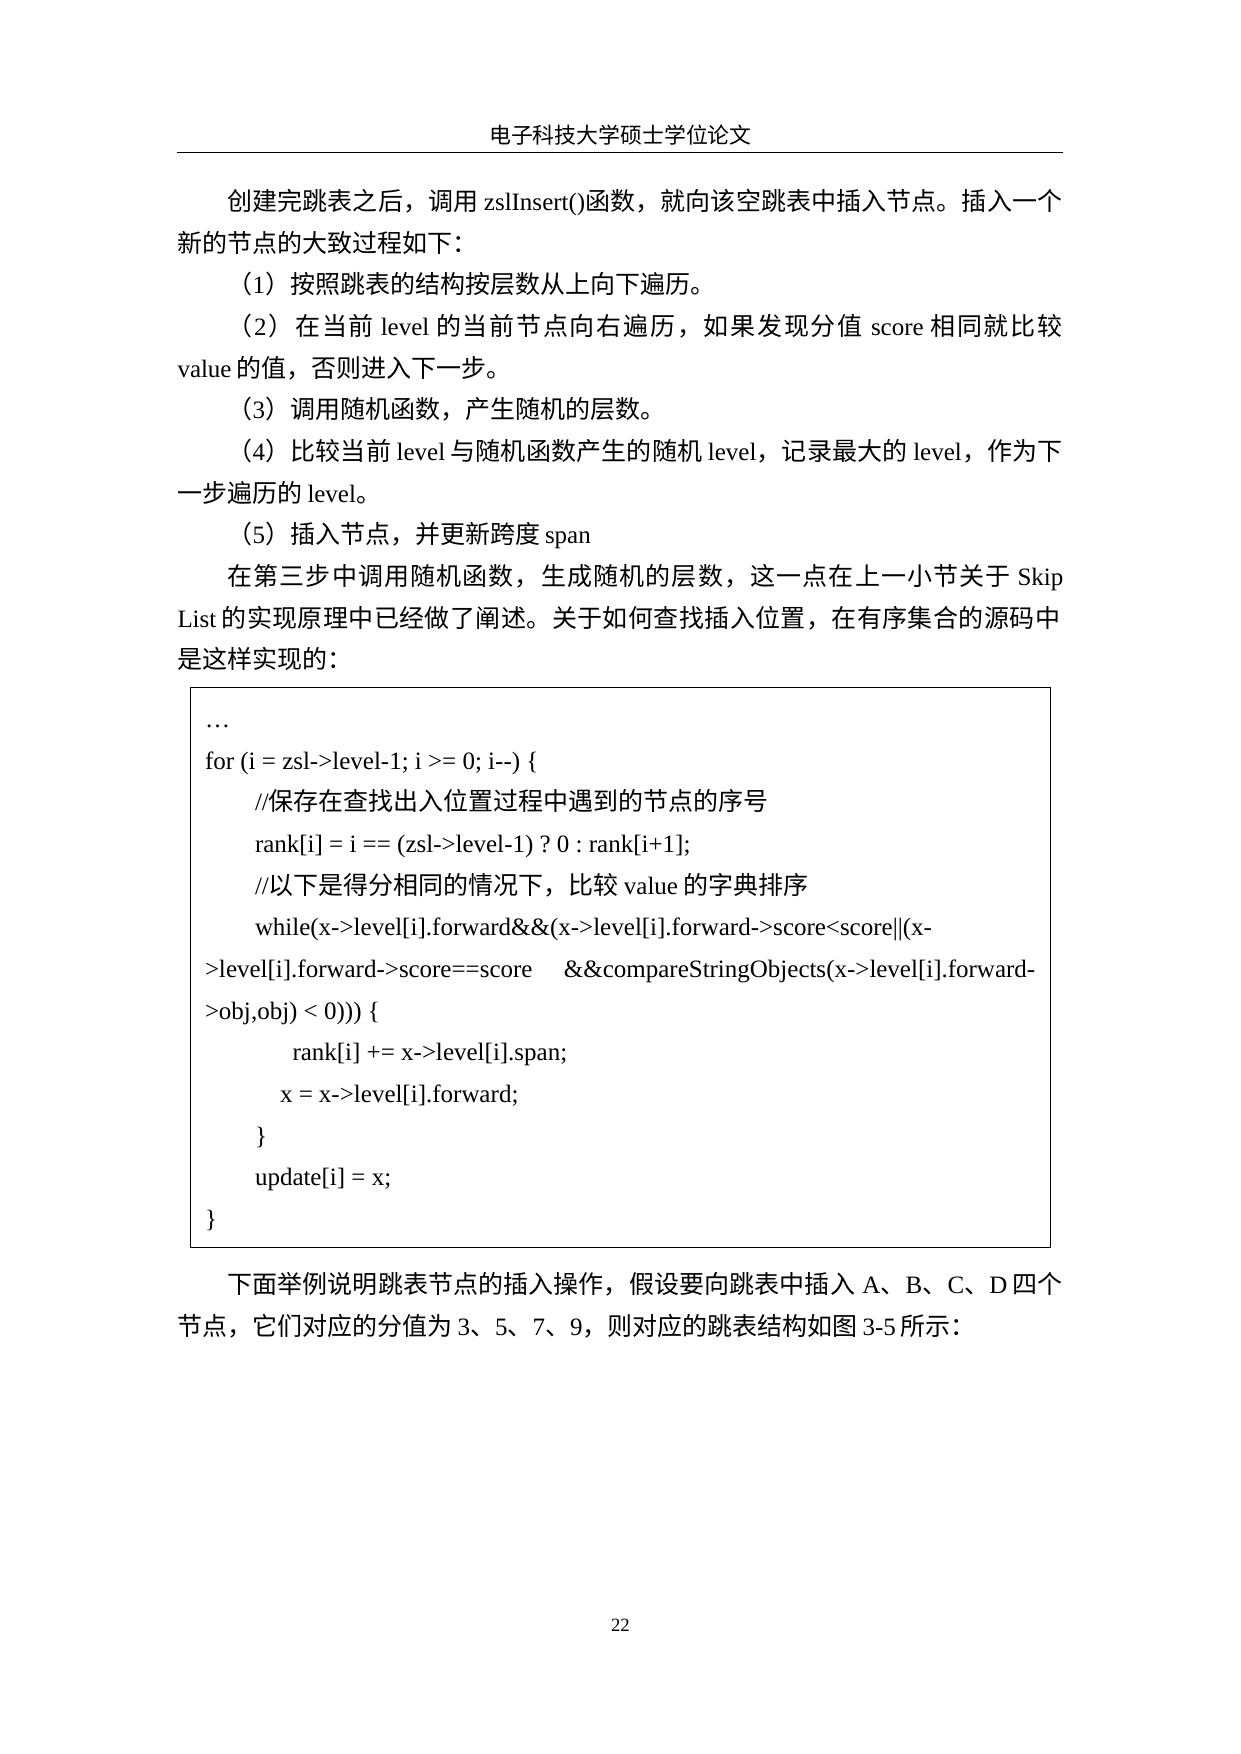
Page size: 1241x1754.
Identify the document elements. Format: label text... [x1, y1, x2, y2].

text 创建完跳表之后，调用zslInsert()函数，就向该空跳表中插入节点。插入一个新的节点的大致过程如下： [177, 177, 1063, 261]
text （3）调用随机函数，产生随机的层数。 [177, 386, 1063, 427]
text （2）在当前level的当前节点向右遍历，如果发现分值score相同就比较value的值，否则进入下一步。 [177, 302, 1063, 386]
text 在第三步中调用随机函数，生成随机的层数，这一点在上一小节关于Skip List的实现原理中已经做了阐述。关于如何查找插入位置，在有序集合的源码中是这样实现的： [177, 552, 1063, 677]
text （1）按照跳表的结构按层数从上向下遍历。 [177, 261, 1063, 302]
text 下面举例说明跳表节点的插入操作，假设要向跳表中插入A、B、C、D四个节点，它们对应的分值为3、5、7、9，则对应的跳表结构如图3-5所示： [177, 1261, 1063, 1344]
text （5）插入节点，并更新跨度span [177, 511, 1063, 552]
text （4）比较当前level与随机函数产生的随机level，记录最大的level，作为下一步遍历的level。 [177, 427, 1063, 511]
